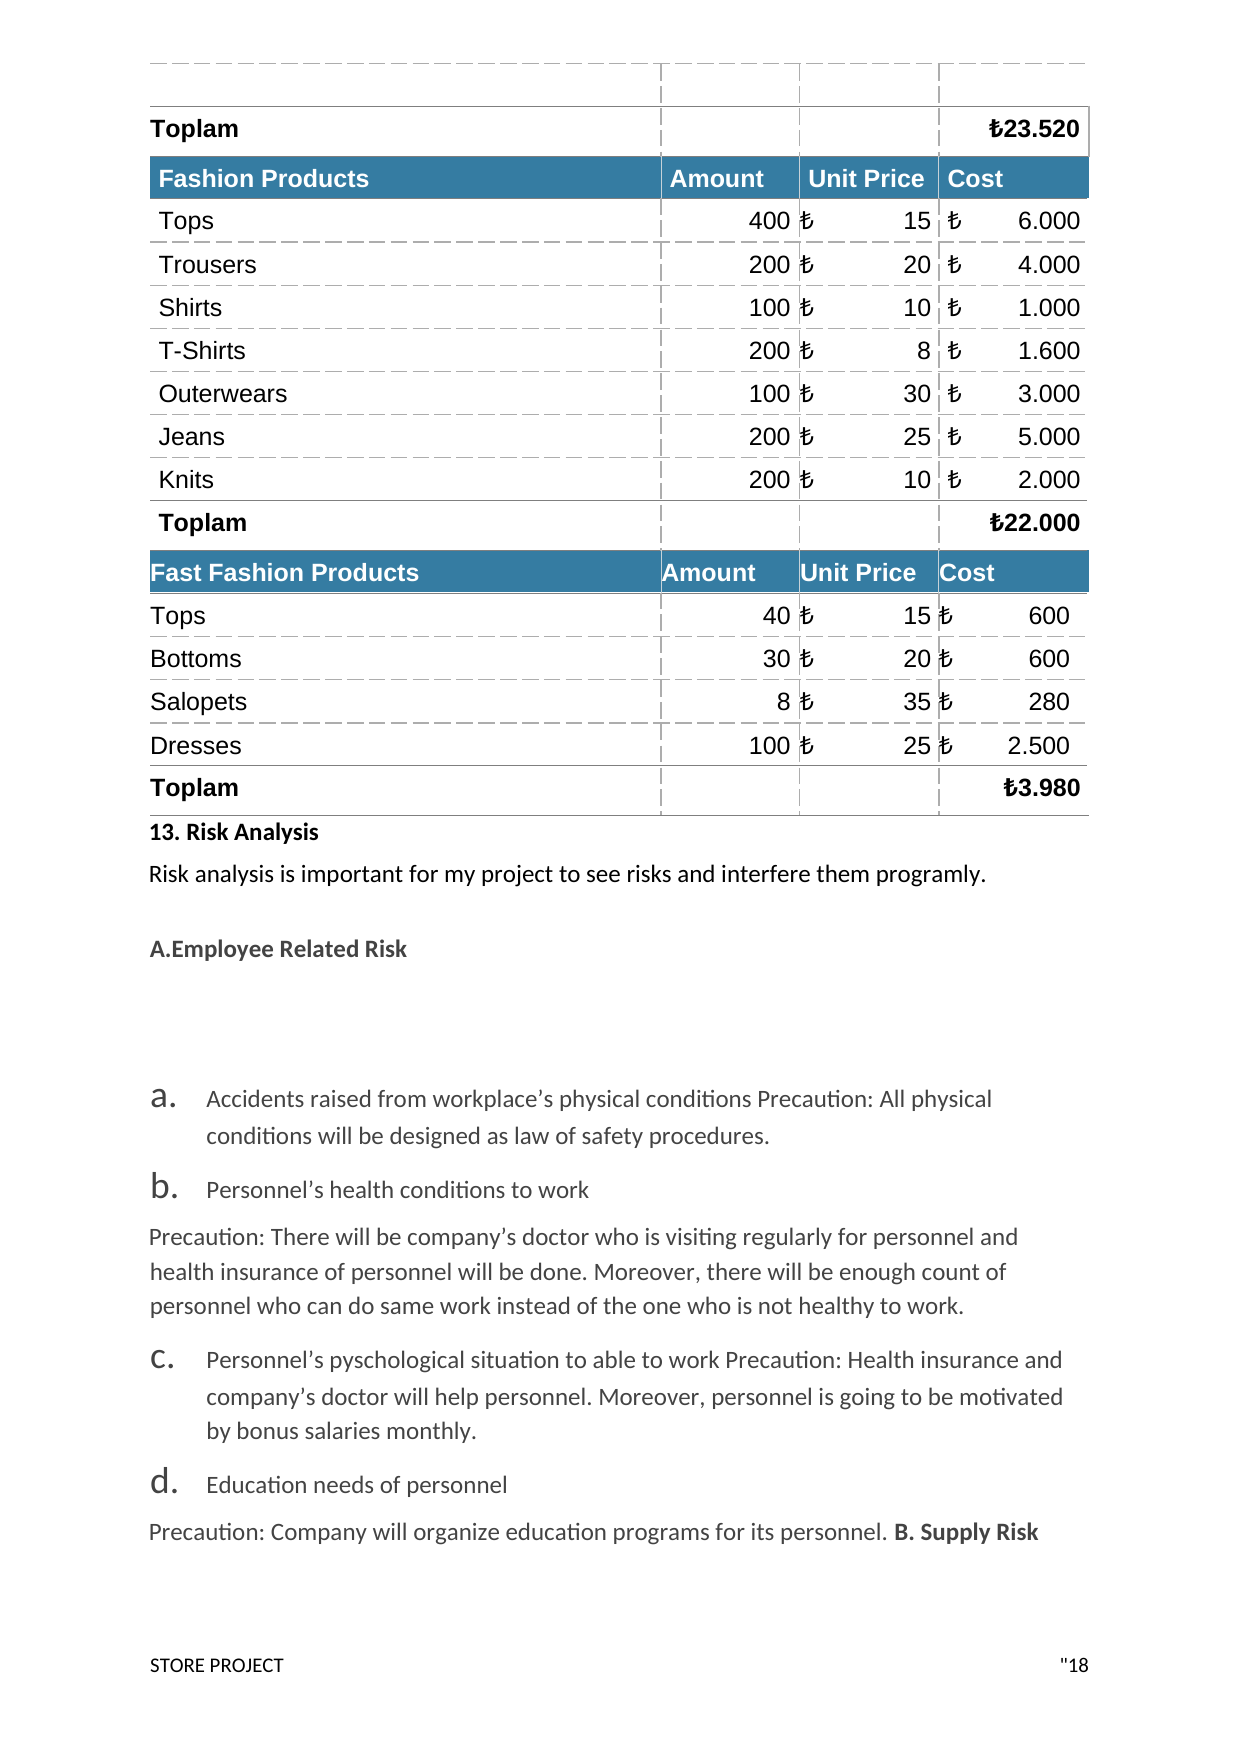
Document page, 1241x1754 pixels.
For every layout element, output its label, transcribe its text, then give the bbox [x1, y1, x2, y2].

table_cell ₺ 10 [800, 285, 939, 328]
table_cell 4.000 [1018, 241, 1089, 284]
table_cell ₺ 8 [800, 328, 939, 371]
table_cell [800, 107, 939, 156]
table_cell ₺ 15 [800, 199, 939, 241]
table_cell ₺ 600 [939, 593, 1089, 636]
table_cell Amount [662, 157, 799, 198]
table_cell ₺ 25 [800, 722, 939, 765]
table_cell 6.000 [1018, 198, 1089, 241]
table_cell Toplam [150, 107, 661, 156]
table_cell ₺ 2.500 [939, 722, 1089, 765]
table_cell Outerwears [150, 371, 661, 414]
list Personnel’s pyschological situation to able to work Precaution: Health insurance and company’s doctor will help personnel. Moreover, personnel is going to be motivated by bonus salaries monthly. [150, 1332, 1089, 1446]
table_cell ₺ [939, 371, 1018, 414]
table_cell [800, 63, 939, 106]
list Personnel’s health conditions to work [150, 1162, 1089, 1208]
table_cell 5.000 [1018, 414, 1089, 457]
table_cell Fast Fashion Products [150, 551, 661, 592]
table_cell ₺ 600 [939, 636, 1089, 679]
table_cell [661, 766, 799, 815]
table_cell ₺ 30 [800, 371, 939, 414]
table_cell Knits [150, 457, 661, 500]
table_cell Trousers [150, 241, 661, 284]
table_cell ₺ [939, 241, 1018, 284]
table_cell 100 [661, 371, 799, 414]
table_cell 40 [661, 594, 799, 636]
table_cell 100 [661, 285, 799, 328]
table_cell [661, 501, 799, 550]
table_cell 30 [661, 636, 799, 679]
table_cell [661, 107, 799, 156]
table_cell 2.000 [1018, 457, 1089, 500]
table_cell Fashion Products [150, 157, 661, 198]
table_cell ₺ [939, 414, 1018, 457]
table_cell 8 [661, 679, 799, 722]
table_cell [661, 63, 799, 106]
text Precaution: Company will organize education programs for its personnel. B. Supply Risk [148, 1516, 1089, 1547]
table_cell T-Shirts [150, 328, 661, 371]
table_cell ₺ 15 [800, 594, 939, 636]
subtitle 13. Risk Analysis [148, 816, 1089, 847]
table_cell 200 [661, 328, 799, 371]
table_cell 200 [661, 241, 799, 284]
table_cell Shirts [150, 285, 661, 328]
text Risk analysis is important for my project to see risks and interfere them programly. A.Employee Related Risk [148, 858, 989, 964]
table_cell Jeans [150, 414, 661, 457]
table_cell Bottoms [150, 636, 661, 679]
table_cell Amount [662, 551, 799, 592]
table_cell Cost [939, 157, 1018, 198]
table_cell Unit Price [800, 157, 938, 198]
text Precaution: There will be company’s doctor who is visiting regularly for personnel and health insurance of personnel will be done. Moreover, there will be enough count of personnel who can do same work instead of the one who is not healthy to work. [148, 1221, 1089, 1320]
table_cell 1.600 [1018, 328, 1089, 371]
table_cell Unit Price [800, 551, 938, 592]
list Accidents raised from workplace’s physical conditions Precaution: All physical conditions will be designed as law of safety procedures. [150, 1071, 1089, 1151]
table_cell ₺ [939, 328, 1018, 371]
table_cell ₺ [939, 199, 1018, 241]
table_cell 200 [661, 414, 799, 457]
table_cell ₺ [939, 457, 1018, 500]
table_cell [150, 63, 661, 106]
table_cell ₺ 35 [800, 679, 939, 722]
table_cell Salopets [150, 679, 661, 722]
table_cell [939, 63, 1089, 106]
table_cell [800, 766, 939, 815]
table_cell ₺ 10 [800, 457, 939, 500]
table_cell Tops [150, 594, 661, 636]
table_cell 100 [661, 722, 799, 765]
table_cell 400 [661, 199, 799, 241]
table_cell ₺ 280 [939, 679, 1089, 722]
table_cell Dresses [150, 722, 661, 765]
table_cell ₺ 20 [800, 636, 939, 679]
table_cell Cost [939, 550, 1089, 592]
table_cell ₺ 20 [800, 241, 939, 284]
table_cell 200 [661, 457, 799, 500]
list Education needs of personnel [150, 1457, 1089, 1503]
table_cell Tops [150, 199, 661, 241]
table_cell [1018, 157, 1089, 198]
table_cell ₺22.000 [939, 500, 1089, 550]
table_cell ₺ 25 [800, 414, 939, 457]
table_cell Toplam [150, 766, 661, 815]
table_cell [800, 501, 939, 550]
table_cell ₺ [939, 285, 1018, 328]
table_cell Toplam [150, 501, 661, 550]
table_cell ₺23.520 [939, 107, 1088, 156]
table_cell ₺3.980 [939, 765, 1089, 815]
table_cell 1.000 [1018, 285, 1089, 328]
table_cell 3.000 [1018, 371, 1089, 414]
